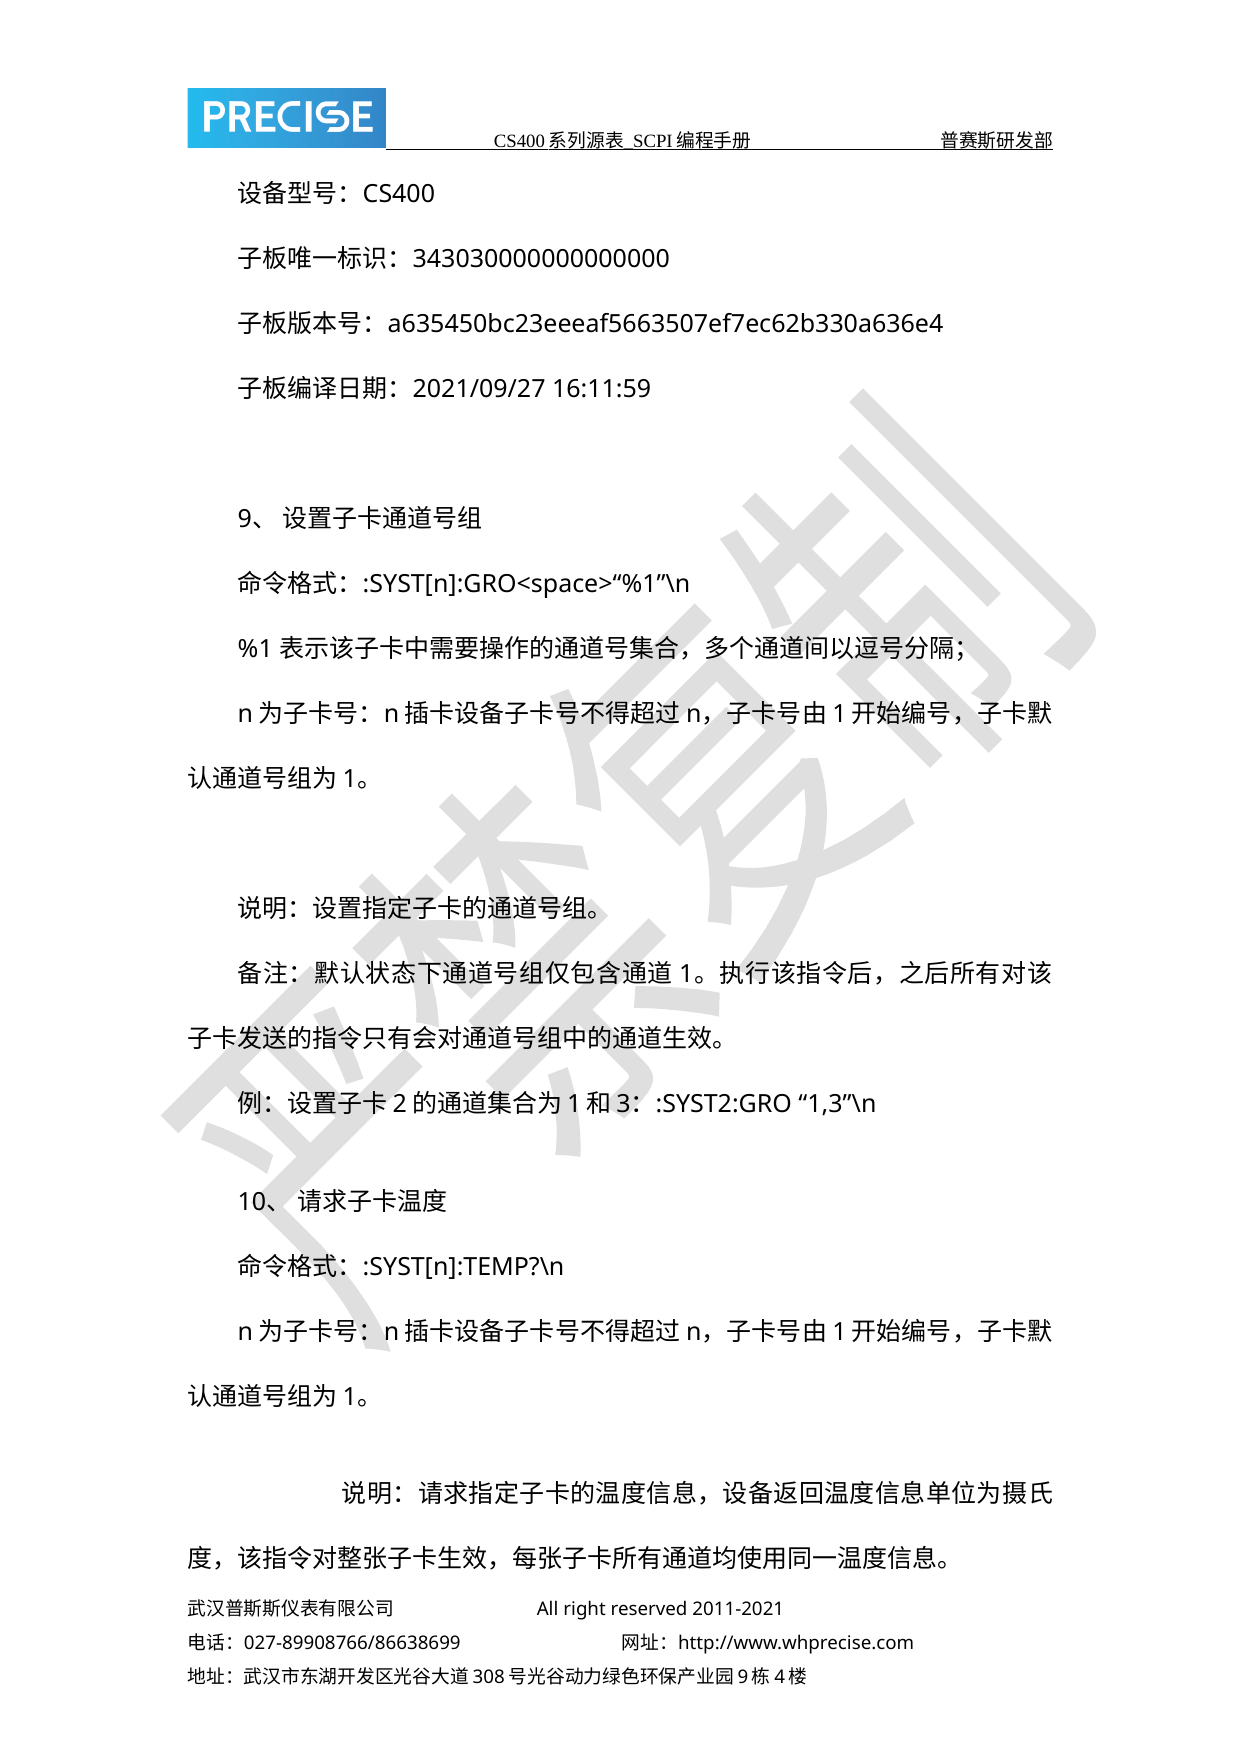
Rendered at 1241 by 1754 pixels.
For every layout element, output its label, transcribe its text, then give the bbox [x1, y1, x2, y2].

text 子板编译日期：2021/09/27 16:11:59 [187, 354, 1053, 419]
text 备注：默认状态下通道号组仅包含通道1。执行该指令后，之后所有对该子卡发送的指令只有会对通道号组中的通道生效。 [187, 939, 1053, 1069]
text n为子卡号：n插卡设备子卡号不得超过n，子卡号由1开始编号，子卡默认通道号组为1。 [187, 679, 1053, 809]
text 例：设置子卡2的通道集合为1和3：:SYST2:GRO “1,3”\n [187, 1069, 1053, 1134]
text %1 表示该子卡中需要操作的通道号集合，多个通道间以逗号分隔； [187, 614, 1053, 679]
list 请求子卡温度 [187, 1167, 1053, 1232]
text n为子卡号：n插卡设备子卡号不得超过n，子卡号由1开始编号，子卡默认通道号组为1。 [187, 1297, 1053, 1427]
text 说明：请求指定子卡的温度信息，设备返回温度信息单位为摄氏度，该指令对整张子卡生效，每张子卡所有通道均使用同一温度信息。 [187, 1459, 1053, 1589]
text 设备型号：CS400 [187, 159, 1053, 224]
list 命令格式：:SYST[n]:TEMP?\n [237, 1232, 1053, 1297]
text 子板唯一标识：343030000000000000 [187, 224, 1053, 289]
text 子板版本号：a635450bc23eeeaf5663507ef7ec62b330a636e4 [187, 289, 1053, 354]
text 命令格式：:SYST[n]:GRO<space>“%1”\n [187, 549, 1053, 614]
picture [187, 88, 386, 148]
list 设置子卡通道号组 [187, 484, 1053, 549]
text 说明：设置指定子卡的通道号组。 [187, 874, 1053, 939]
